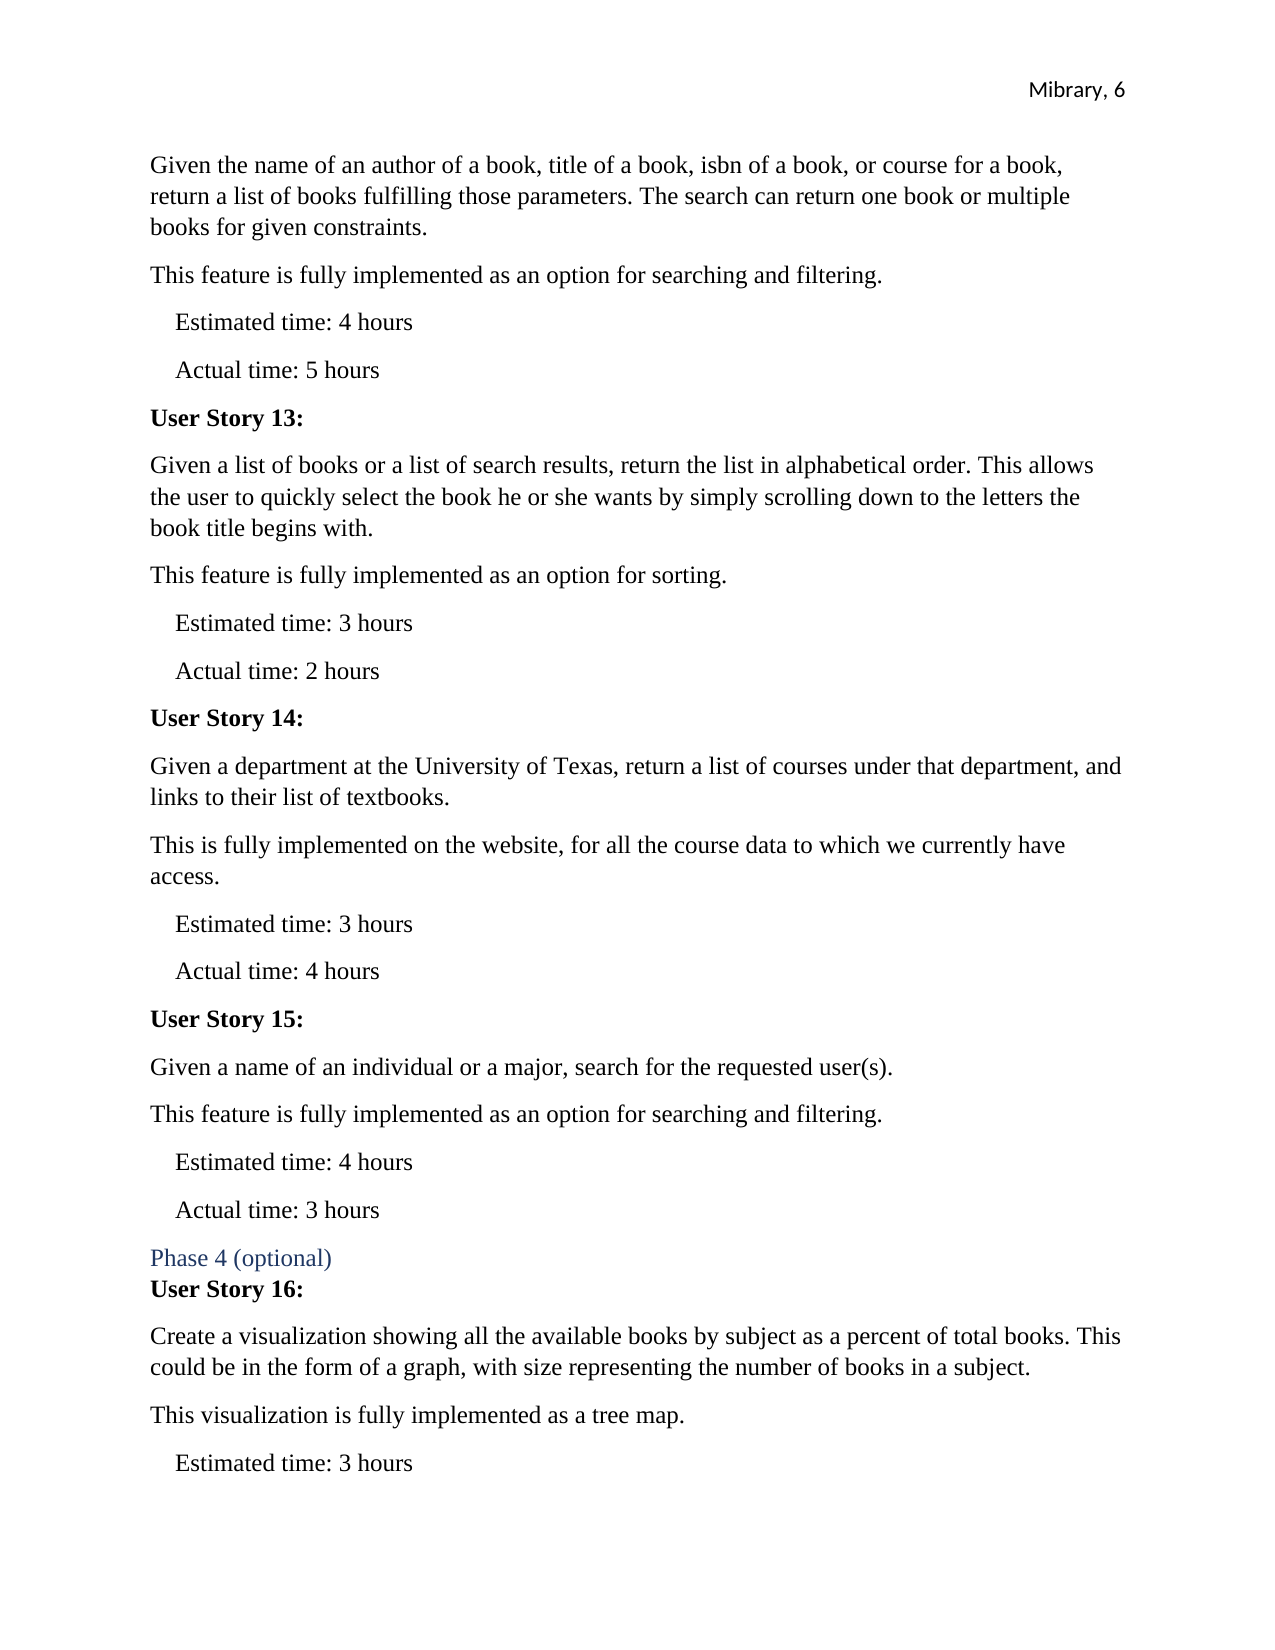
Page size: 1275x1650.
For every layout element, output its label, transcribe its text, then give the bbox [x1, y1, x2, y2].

text This is fully implemented on the website, for all the course data to which we currently have access. [150, 830, 1125, 890]
subtitle Phase 4 (optional) [150, 1243, 1125, 1271]
text User Story 14: [150, 703, 1125, 732]
text User Story 15: [150, 1004, 1125, 1033]
text Actual time: 3 hours [150, 1195, 1125, 1224]
text Estimated time: 4 hours [150, 1147, 1125, 1176]
text User Story 16: [150, 1274, 1125, 1302]
text Given a list of books or a list of search results, return the list in alphabetical order. This allows the user to quickly select the book he or she wants by simply scrolling down to the letters the book title begins with. [150, 451, 1125, 541]
text Actual time: 4 hours [150, 956, 1125, 985]
text Actual time: 2 hours [150, 656, 1125, 684]
text User Story 13: [150, 403, 1125, 432]
text Given a name of an individual or a major, search for the requested user(s). [150, 1052, 1125, 1081]
text Estimated time: 3 hours [150, 608, 1125, 637]
text Estimated time: 3 hours [150, 909, 1125, 937]
text This visualization is fully implemented as a tree map. [150, 1400, 1125, 1429]
text This feature is fully implemented as an option for sorting. [150, 560, 1125, 589]
text This feature is fully implemented as an option for searching and filtering. [150, 1099, 1125, 1128]
text This feature is fully implemented as an option for searching and filtering. [150, 260, 1125, 288]
text Estimated time: 4 hours [150, 307, 1125, 336]
text Create a visualization showing all the available books by subject as a percent of total books. This could be in the form of a graph, with size representing the number of books in a subject. [150, 1321, 1125, 1381]
text Actual time: 5 hours [150, 355, 1125, 384]
text Given a department at the University of Texas, return a list of courses under that department, and links to their list of textbooks. [150, 751, 1125, 811]
text Estimated time: 3 hours [150, 1448, 1125, 1477]
